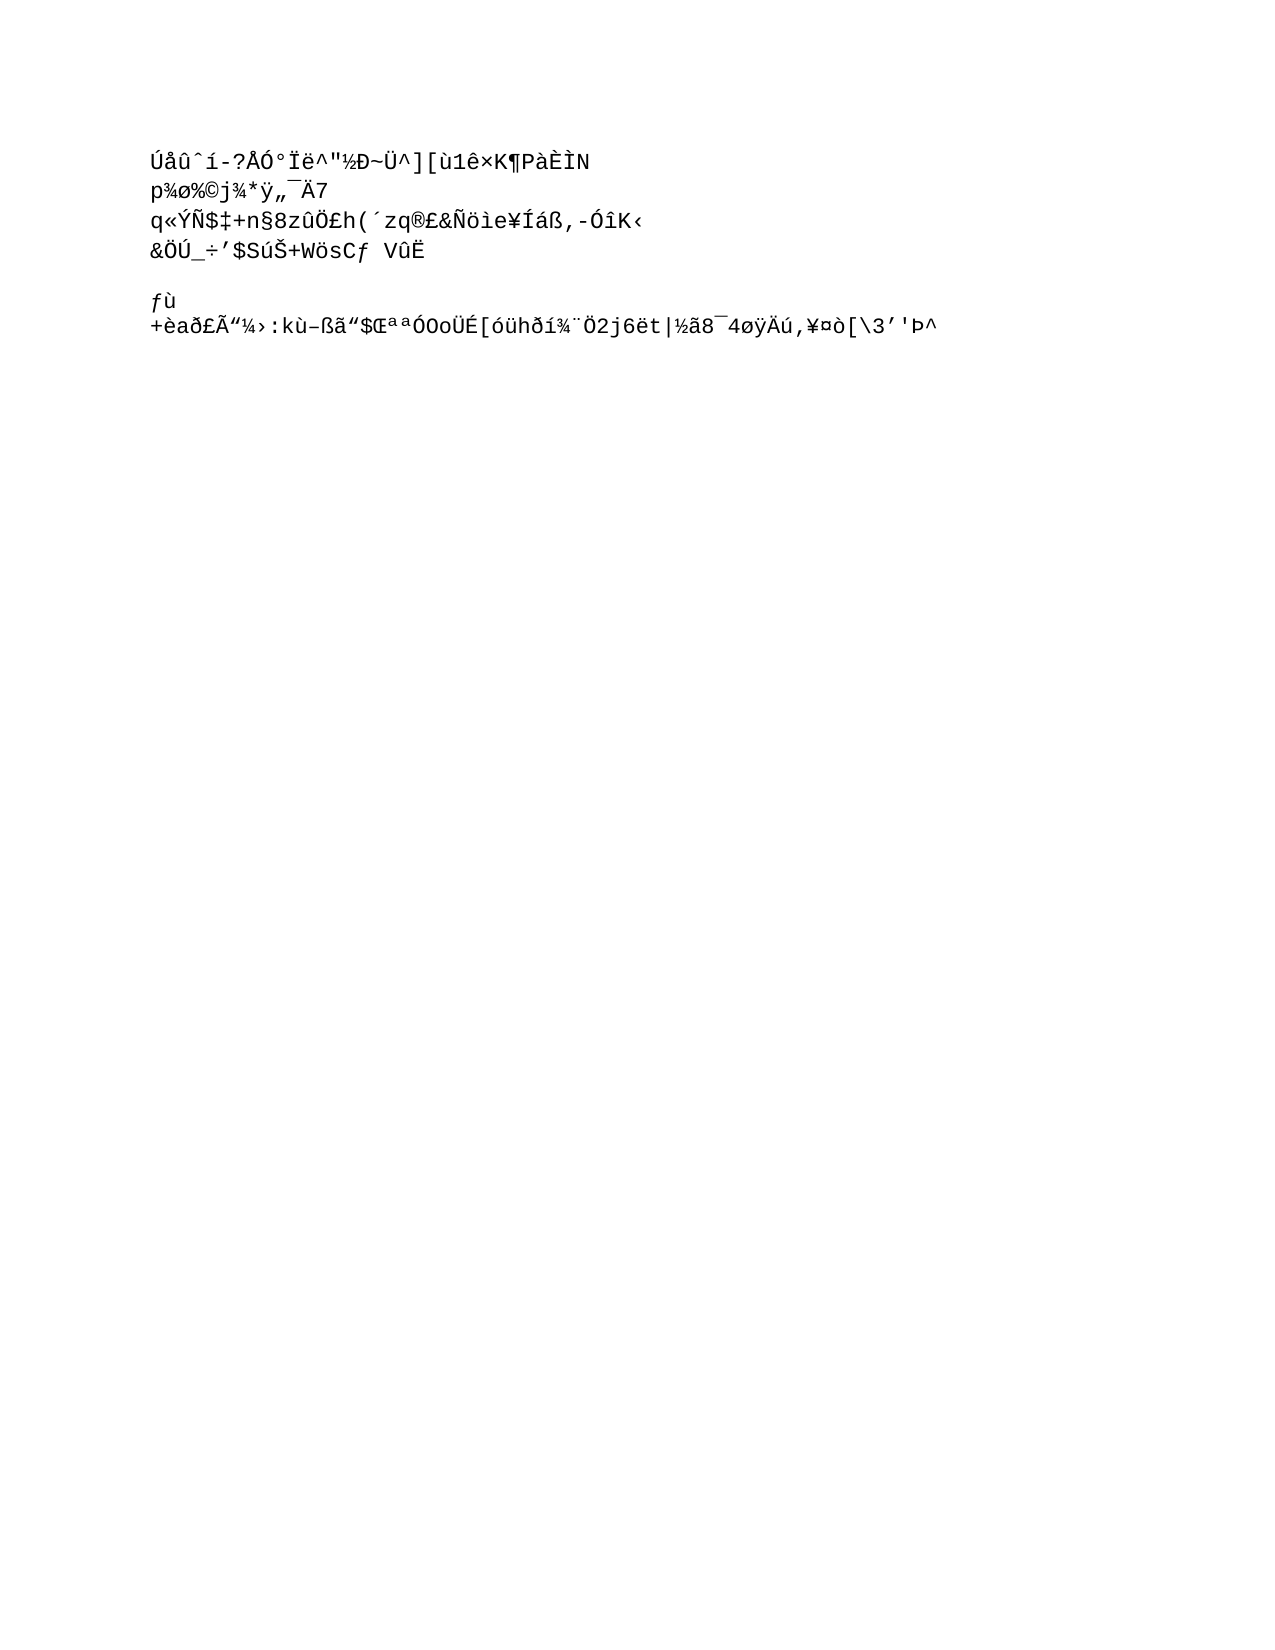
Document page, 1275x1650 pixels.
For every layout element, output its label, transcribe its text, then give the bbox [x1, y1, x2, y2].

text mÏÍžú“ñÍ ×<E¤¬¶#rÀ‘ÇÝ<WÅŸþ-[ê´”,ªa{`ØaÇÞ5äf´Ü£ÊõÔõ2Zœ®JZž;ÿôø á9|i­³Uºµ8ß2nâ¯~ÛÞÓü?­Ág¦CÚåûˆí-?ÅÓ°Ïë^"½Ð~Ü^][ù1ê×K¶PàÈÌN p¾ø%©j¾*ÿ„¯Ä7 q«ÝÑ$‡+n§8zûÖ£h(´zq®£&Ñöìe¥Íáß‚-ÓîK‹ &ÖÚ_÷’$SúŠ+WösCƒ VûË [150, 150, 1125, 265]
text ƒù [150, 290, 1125, 315]
